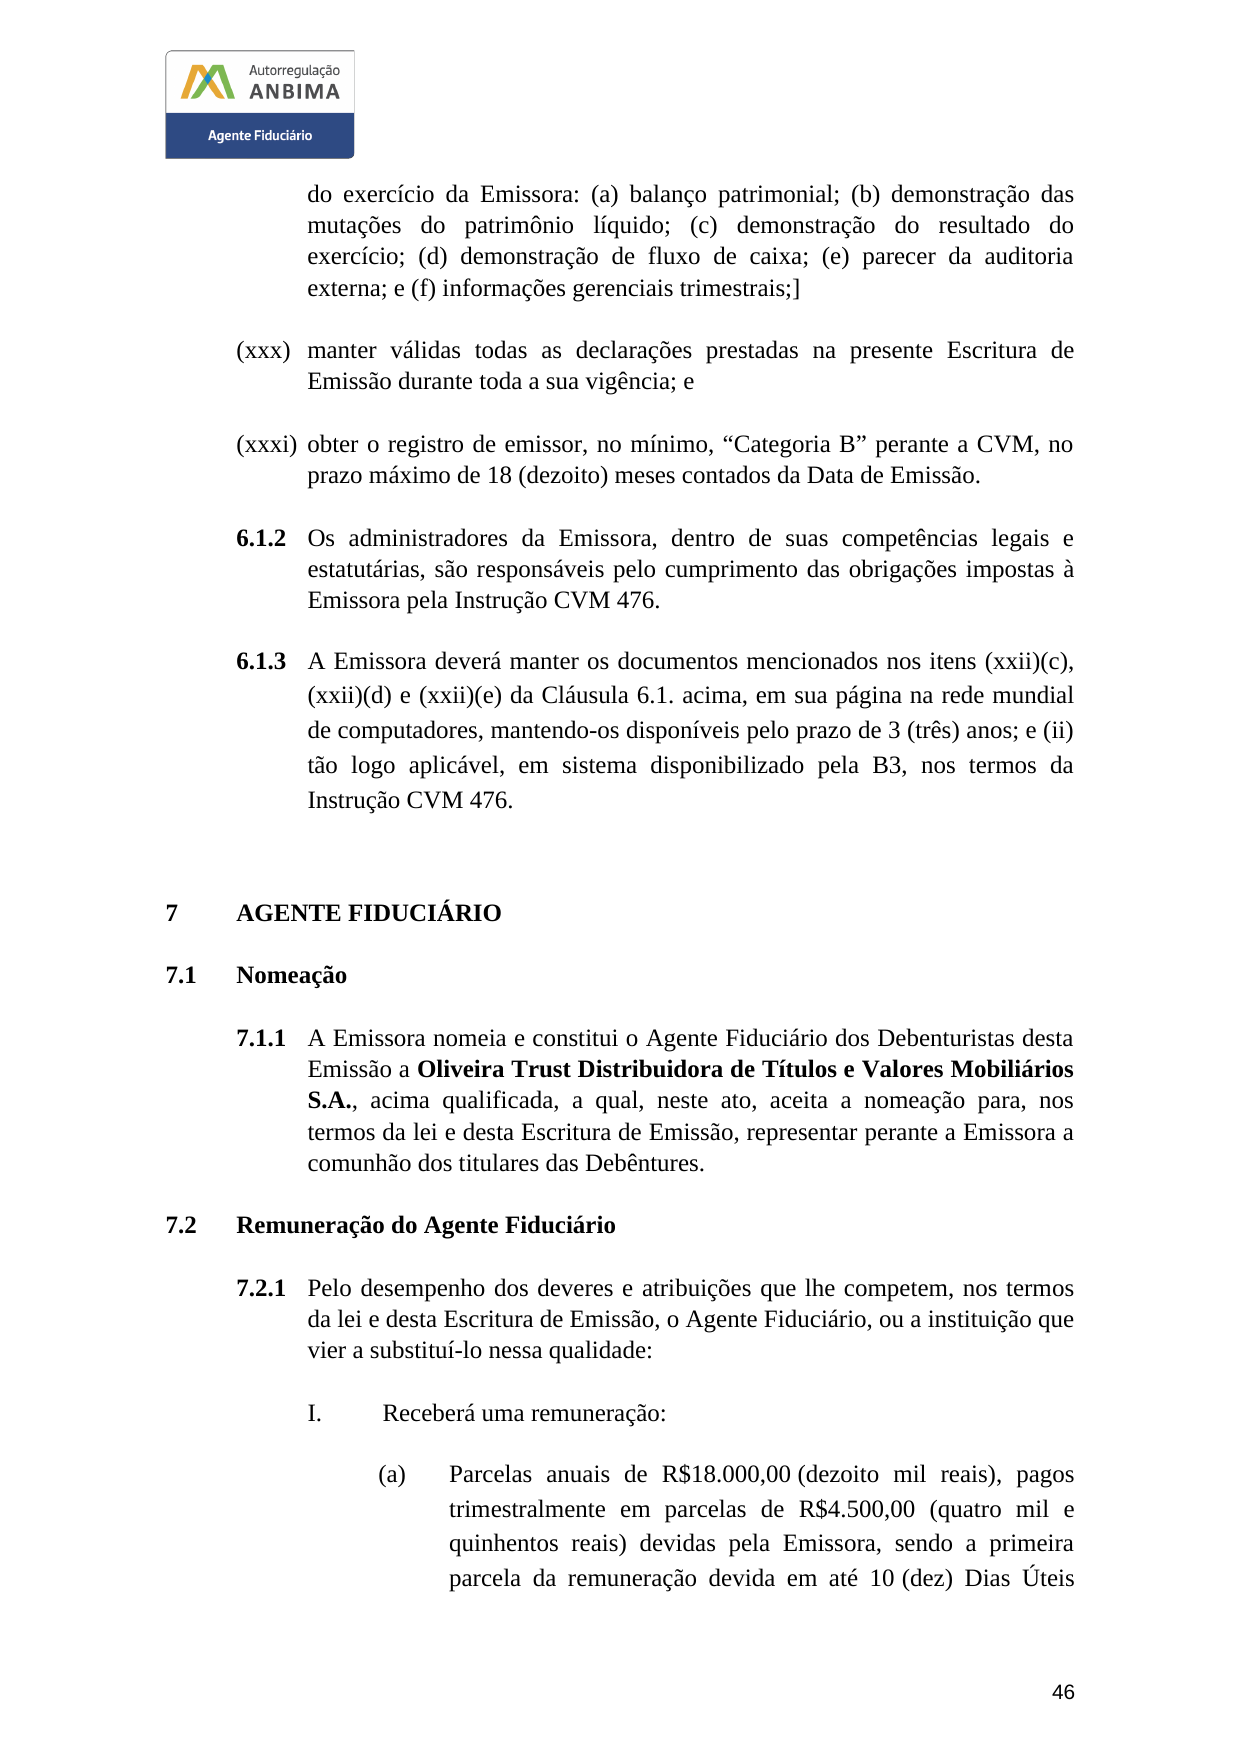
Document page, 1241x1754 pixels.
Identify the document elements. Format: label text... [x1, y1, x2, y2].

list Receberá uma remuneração: [307, 1396, 1075, 1428]
text A Emissora nomeia e constitui o Agente Fiduciário dos Debenturistas desta Emissão a Oliveira Trust Distribuidora de Títulos e Valores Mobiliários S.A., acima qualificada, a qual, neste ato, aceita a nomeação para, nos termos da lei e desta Escritura de Emissão, representar perante a Emissora a comunhão dos titulares das Debêntures. [236, 1021, 1075, 1178]
text obter o registro de emissor, no mínimo, “Categoria B” perante a CVM, no prazo máximo de 18 (dezoito) meses contados da Data de Emissão. [236, 427, 1075, 490]
text Remuneração do Agente Fiduciário [165, 1209, 1075, 1240]
text manter válidas todas as declarações prestadas na presente Escritura de Emissão durante toda a sua vigência; e [236, 333, 1075, 396]
text A Emissora deverá manter os documentos mencionados nos itens (xxii)(c), (xxii)(d) e (xxii)(e) da Cláusula 6.1. acima, em sua página na rede mundial de computadores, mantendo-os disponíveis pelo prazo de 3 (três) anos; e (ii) tão logo aplicável, em sistema disponibilizado pela B3, nos termos da Instrução CVM 476. [236, 646, 1075, 813]
text Nomeação [165, 959, 1075, 990]
picture [165, 50, 355, 159]
text Os administradores da Emissora, dentro de suas competências legais e estatutárias, são responsáveis pelo cumprimento das obrigações impostas à Emissora pela Instrução CVM 476. [236, 521, 1075, 615]
text Pelo desempenho dos deveres e atribuições que lhe competem, nos termos da lei e desta Escritura de Emissão, o Agente Fiduciário, ou a instituição que vier a substituí-lo nessa qualidade: [236, 1271, 1075, 1365]
text AGENTE FIDUCIÁRIO [165, 896, 1075, 928]
